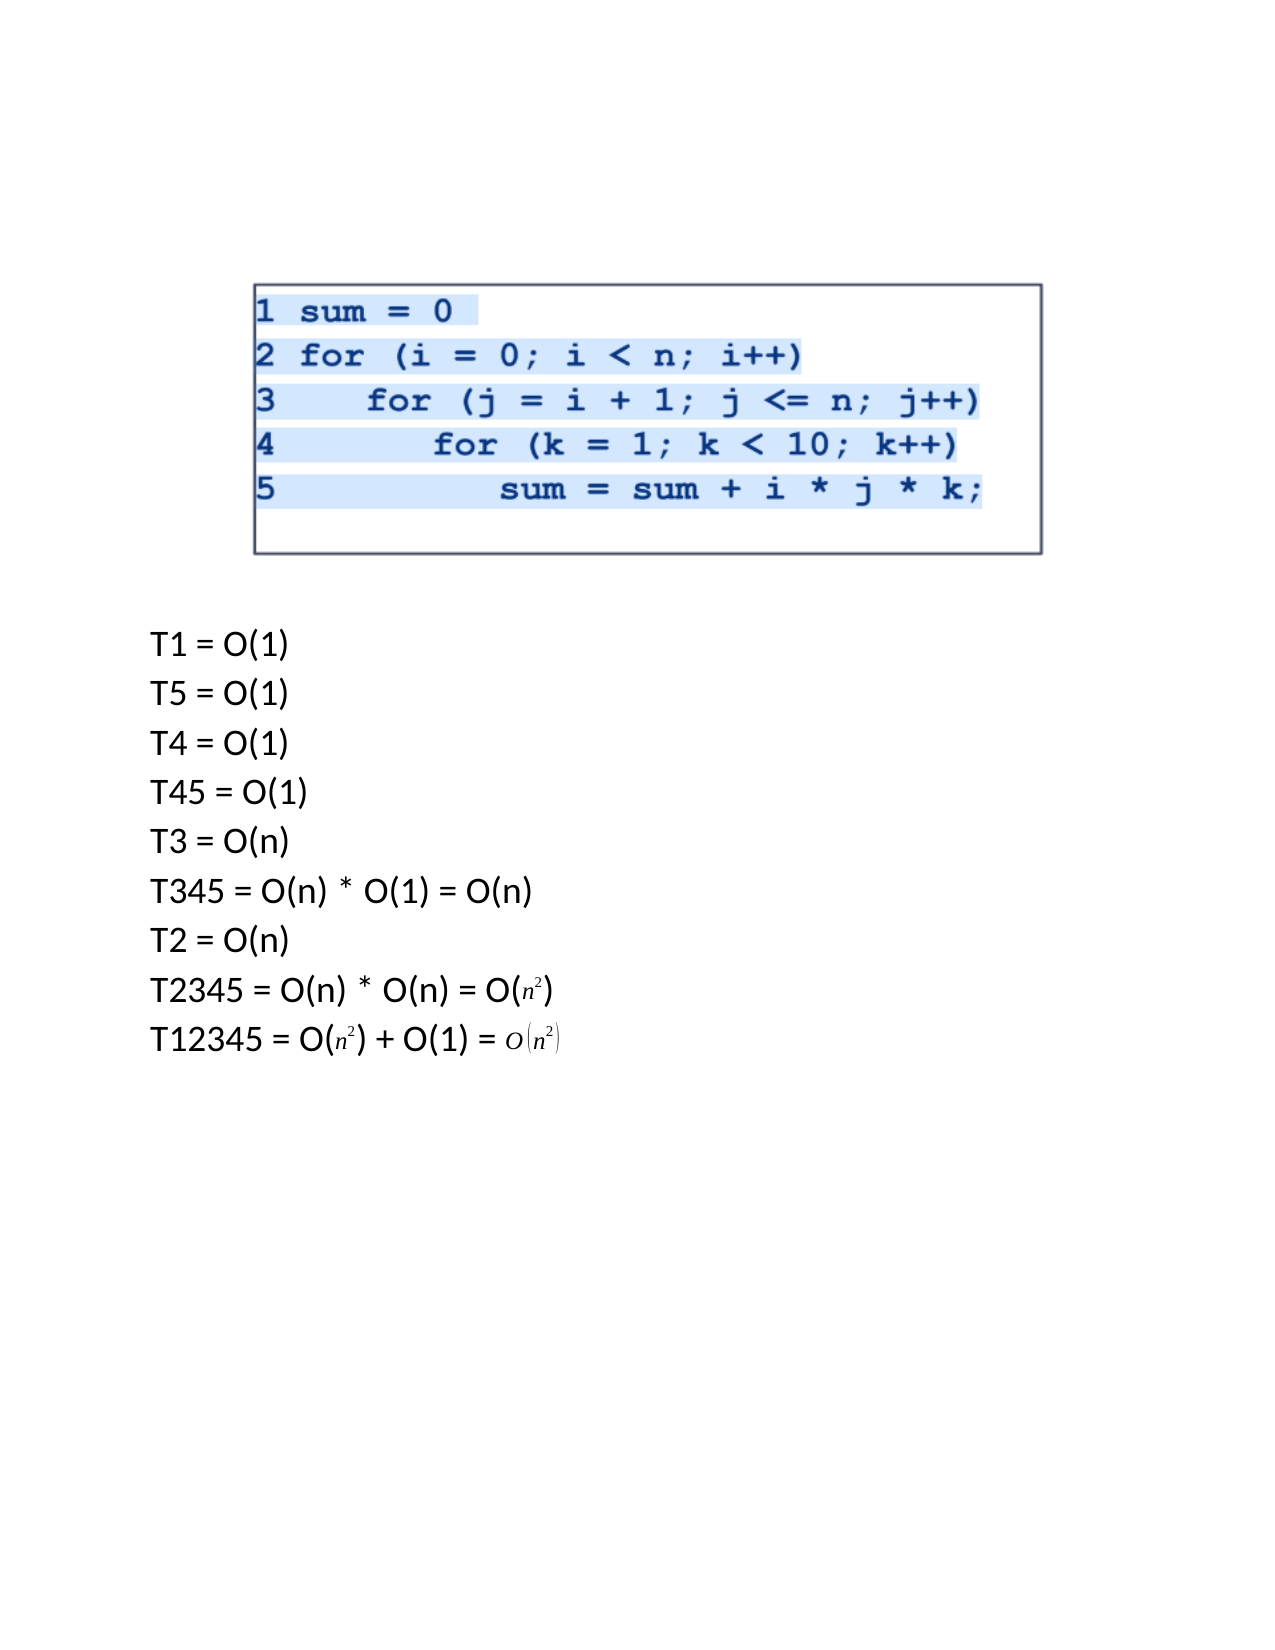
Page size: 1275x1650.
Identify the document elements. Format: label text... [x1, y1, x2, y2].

picture [150, 196, 1125, 601]
text T1 = O(1) T5 = O(1) T4 = O(1) T45 = O(1) T3 = O(n) T345 = O(n) * O(1) = O(n) T2 = O(n) T2345 = O(n) * O(n) = O() T12345 = O() + O(1) = [150, 619, 1125, 1061]
